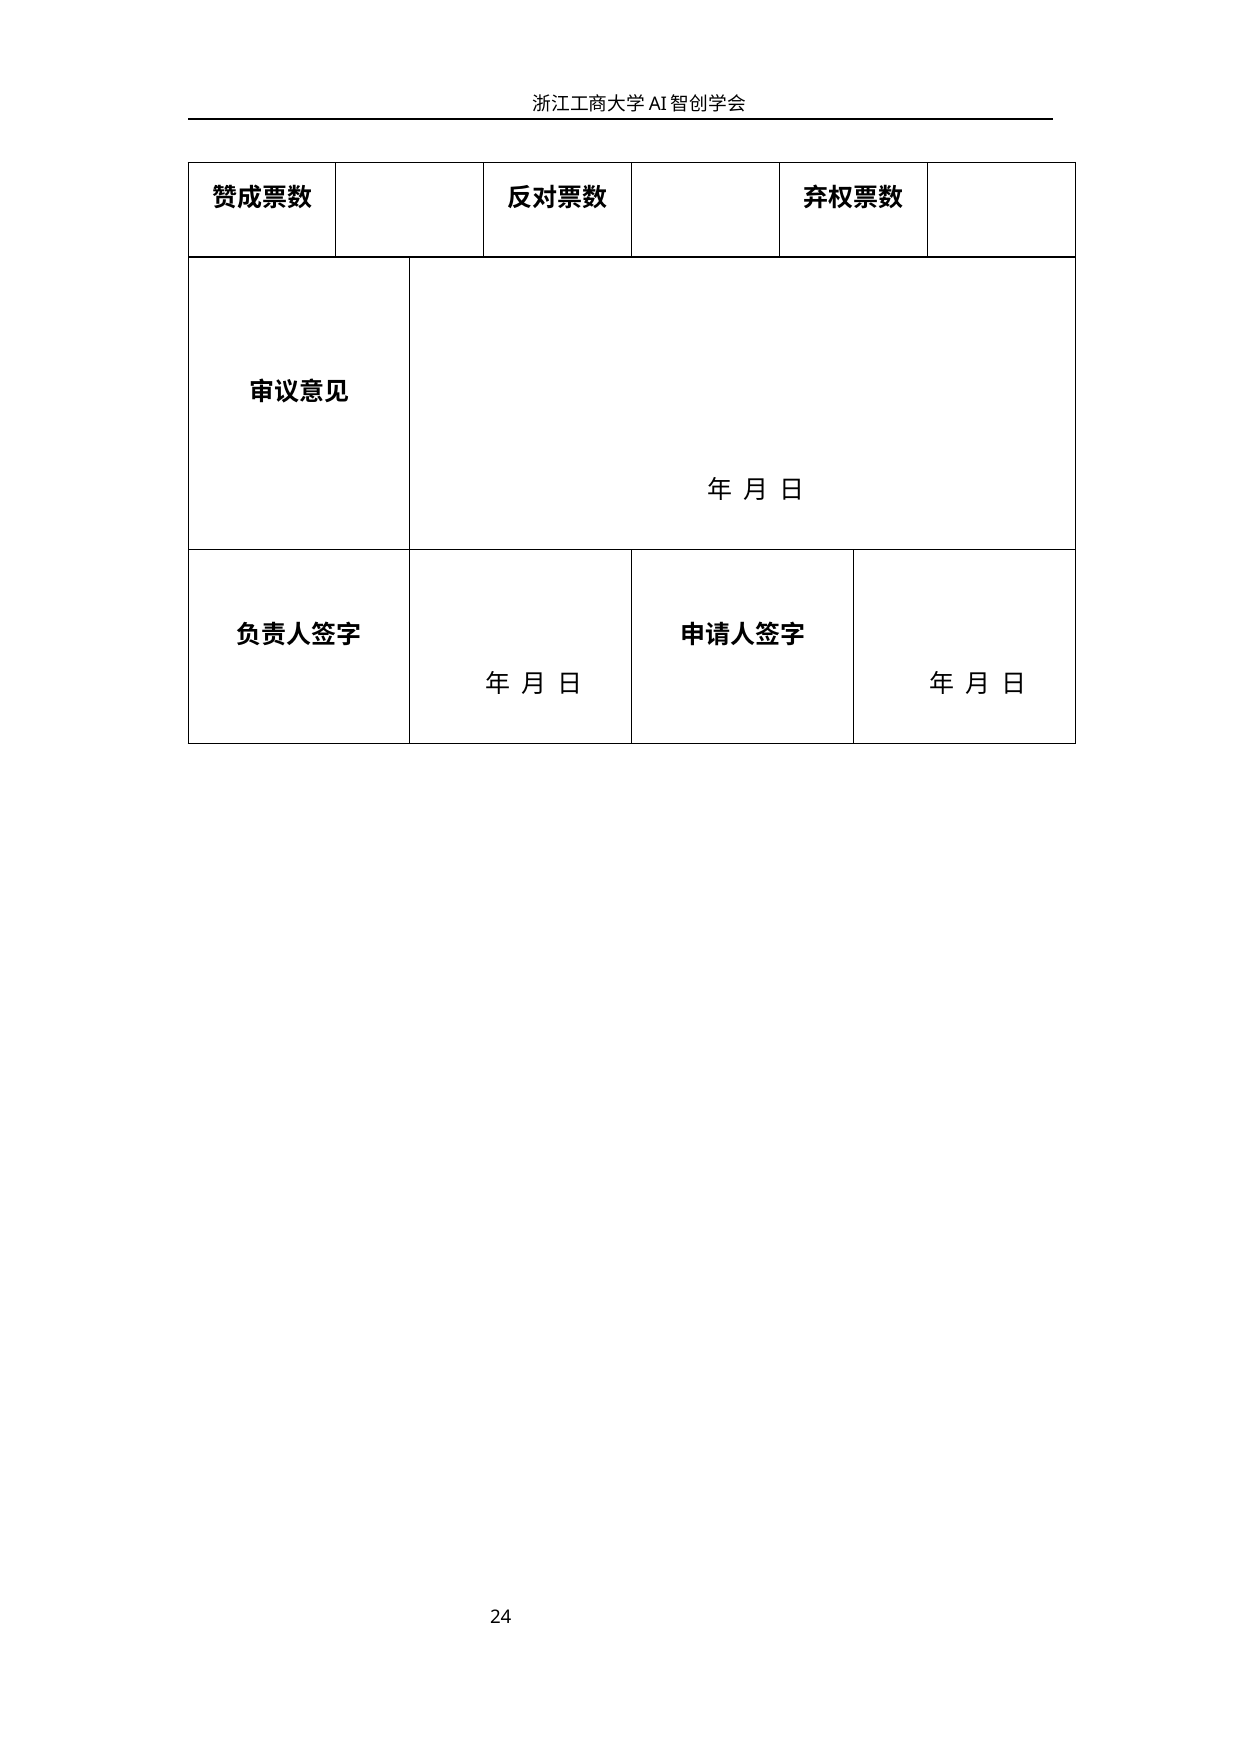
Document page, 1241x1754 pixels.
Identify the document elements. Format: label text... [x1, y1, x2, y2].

table_cell 赞成票数 [189, 163, 335, 256]
table_cell 弃权票数 [780, 163, 927, 256]
table_cell 年 月 日 [854, 550, 1075, 743]
table_cell [632, 163, 779, 256]
table_cell 审议意见 [189, 258, 409, 549]
table_cell 申请人签字 [632, 550, 853, 743]
table_cell 负责人签字 [189, 550, 409, 743]
table_cell 反对票数 [484, 163, 631, 256]
table_cell 年 月 日 [410, 258, 1075, 549]
table_cell 年 月 日 [410, 550, 631, 743]
table_cell [336, 163, 483, 256]
table_cell [928, 163, 1075, 256]
